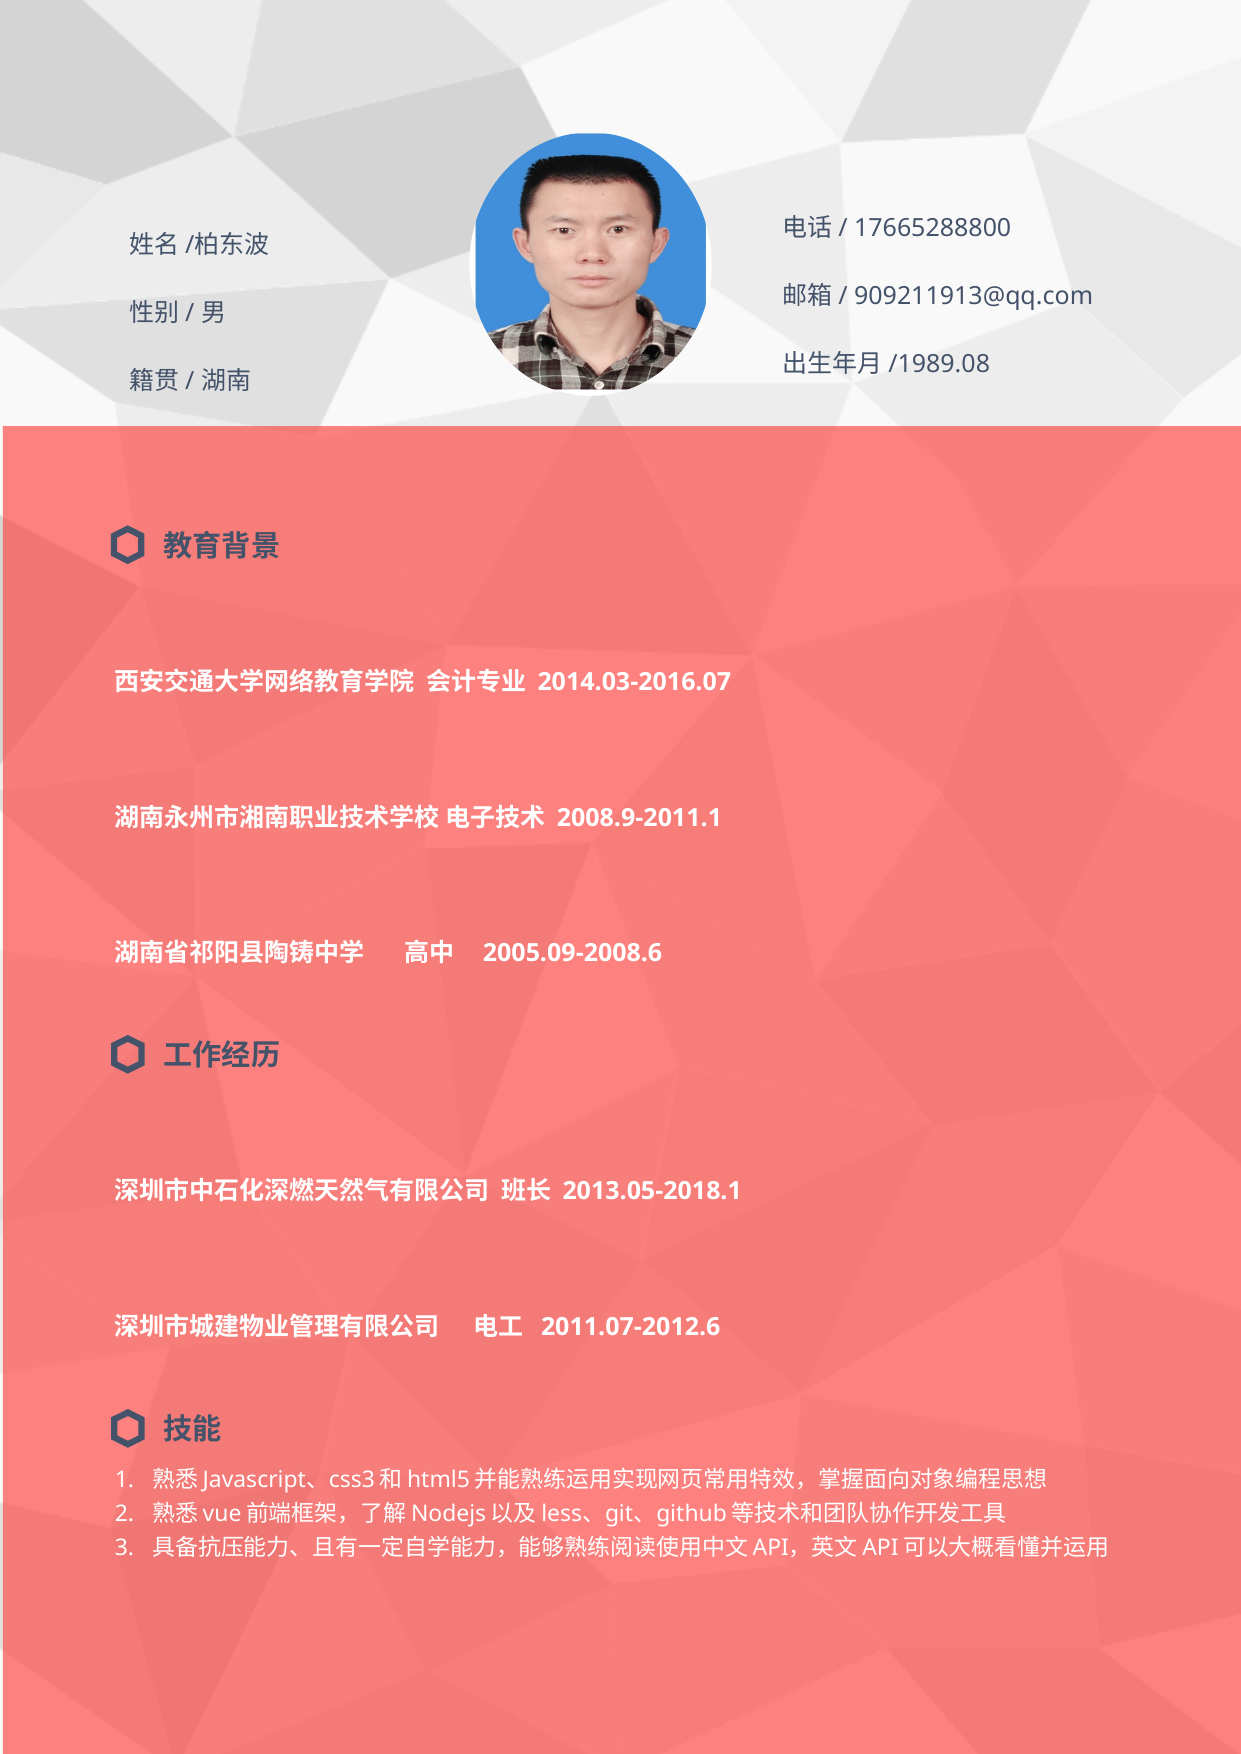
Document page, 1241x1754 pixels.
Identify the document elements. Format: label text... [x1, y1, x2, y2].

table_cell 教育背景 西安交通大学网络教育学院 会计专业 2014.03-2016.07 湖南永州市湘南职业技术学校 电子技术 2008.9-2011.1 湖南省祁阳县陶铸中学 高中 2005.09-2008.6 工作经历 深圳市中石化深燃天然气有限公司 班长 2013.05-2018.1 深圳市城建物业管理有限公司 电工 2011.07-2012.6 技能 熟悉Javascript、css3和html5并能熟练运用实现网页常用特效，掌握面向对象编程思想 熟悉vue前端框架，了解Nodejs以及less、git、github等技术和团队协作开发工具 具备抗压能力、且有一定自学能力，能够熟练阅读使用中文API，英文API可以大概看懂并运用 [30, 476, 1196, 1598]
table_header [443, 112, 738, 476]
table_header 姓名 /柏东波 性别 / 男 籍贯 / 湖南 [30, 112, 443, 476]
table_header 电话 / 17665288800 邮箱 / 909211913@qq.com 出生年月 /1989.08 [738, 112, 1196, 476]
picture [469, 132, 712, 396]
